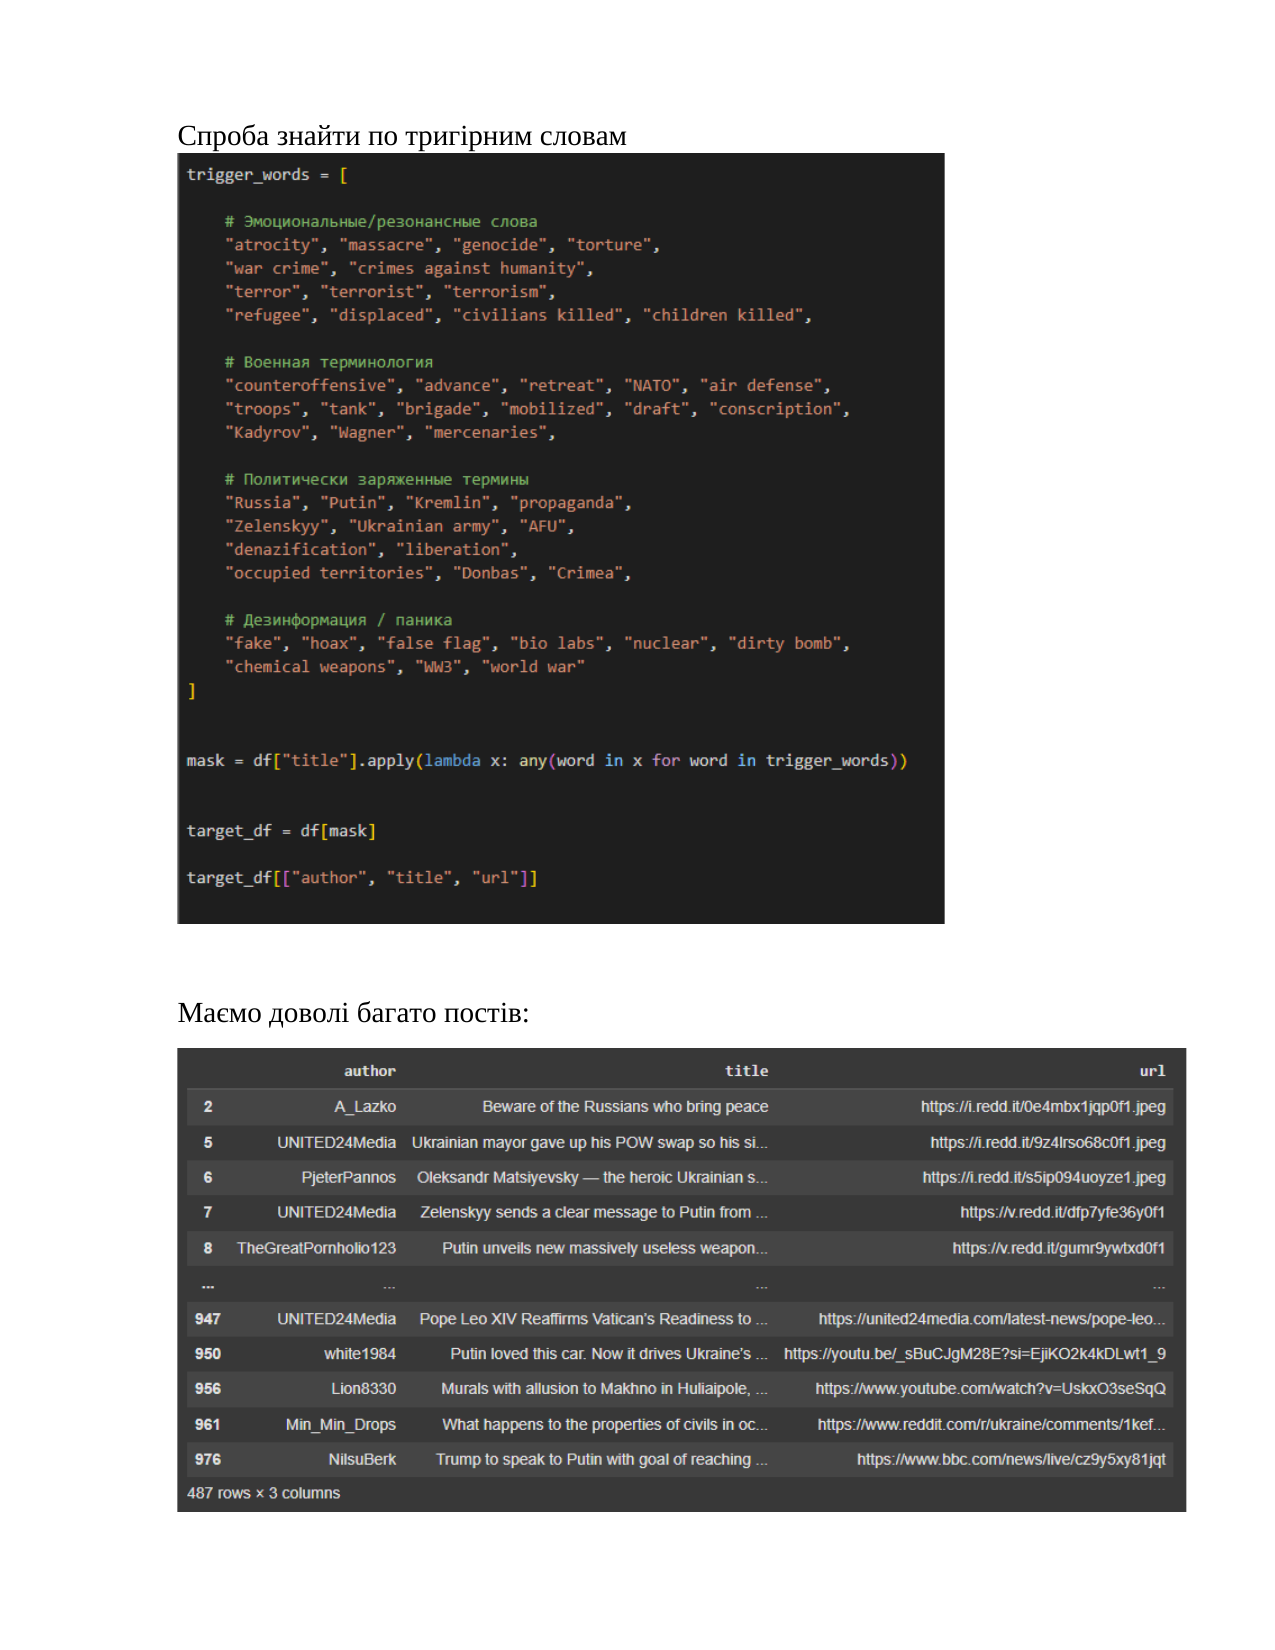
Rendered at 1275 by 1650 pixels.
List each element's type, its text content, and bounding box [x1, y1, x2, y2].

picture [177, 153, 945, 924]
picture [177, 1048, 1187, 1512]
text Маємо доволі багато постів: [177, 995, 1186, 1029]
